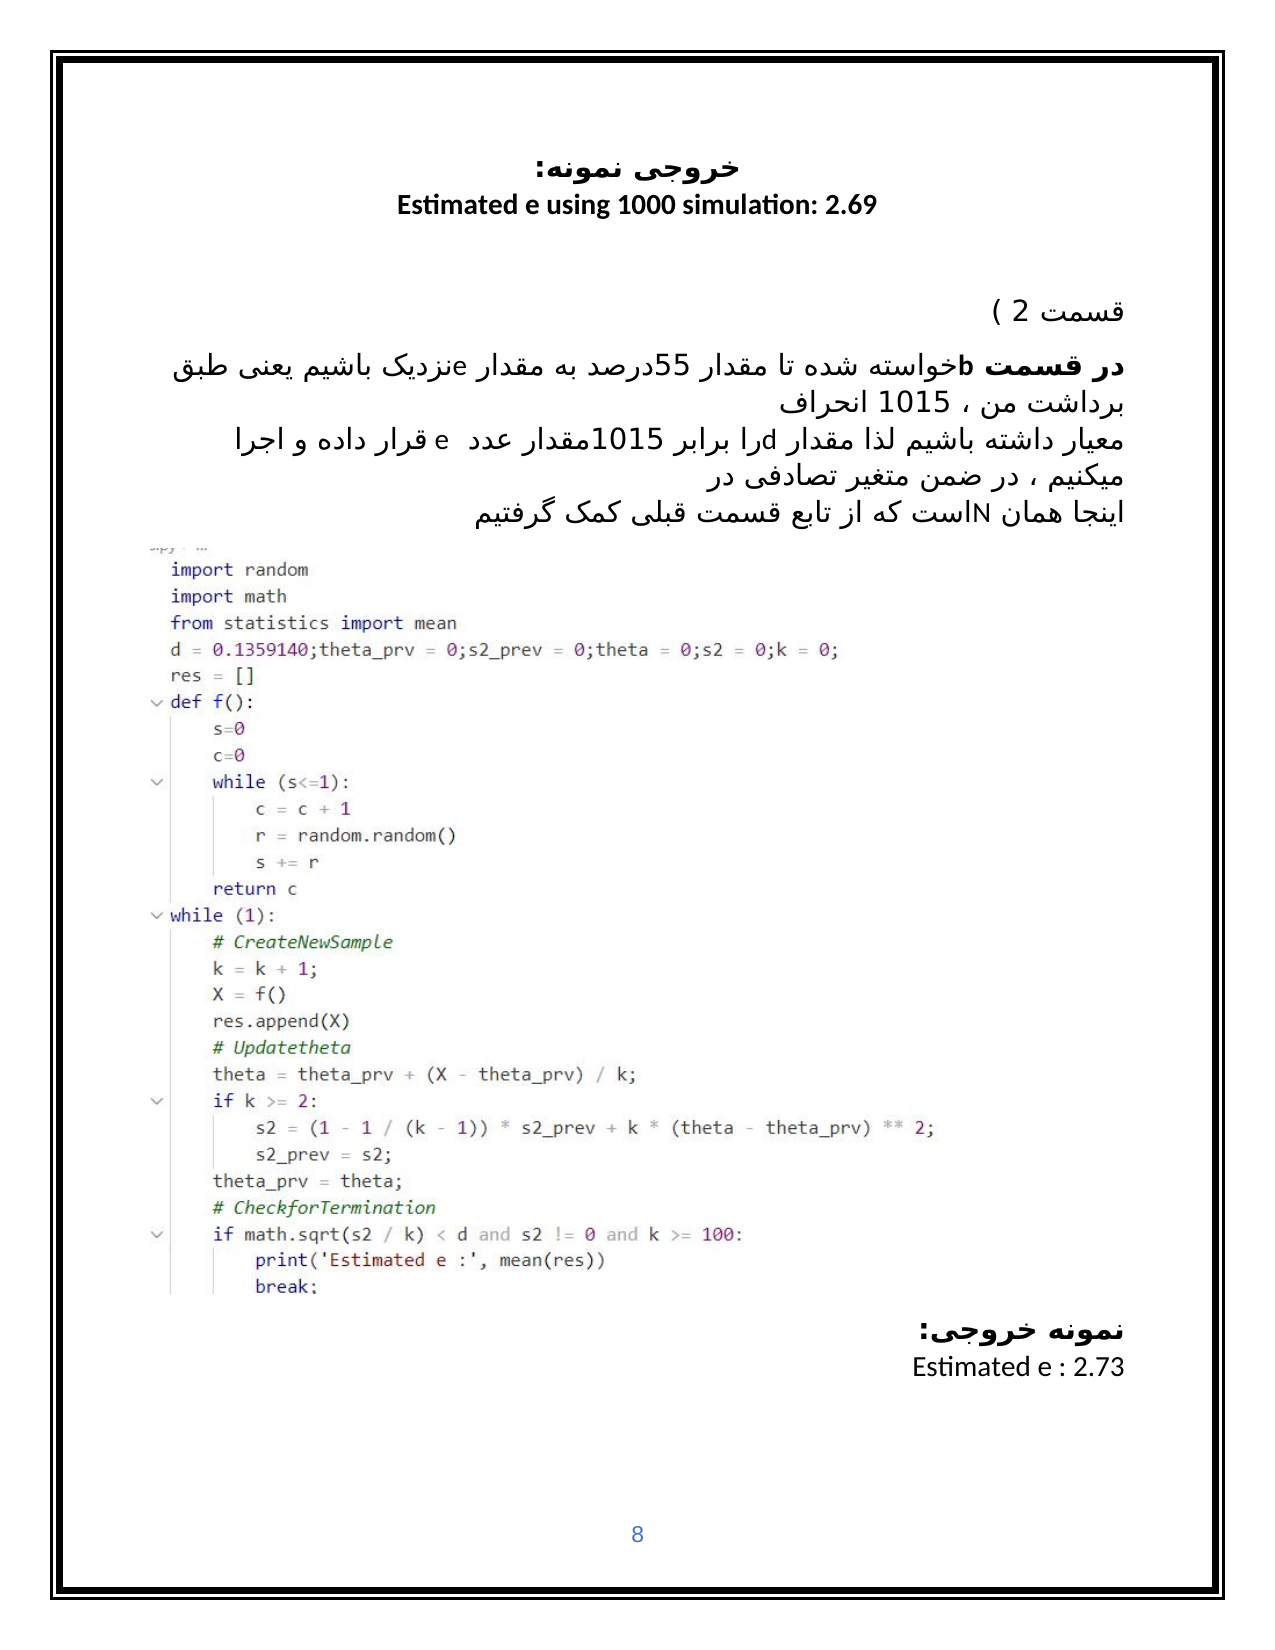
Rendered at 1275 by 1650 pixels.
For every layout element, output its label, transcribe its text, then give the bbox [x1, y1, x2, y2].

text قسمت 2 ) [150, 295, 1125, 329]
text در قسمت bخواسته شده تا مقدار 55درصد به مقدار eنزدیک باشیم یعنی طبق برداشت من ، 1015 انحراف معیار داشته باشیم لذا مقدار dرا برابر 1015مقدار عدد e قرار داده و اجرا میکنیم ، در ضمن متغیر تصادفی در اینجا همان Nاست که از تابع قسمت قبلی کمک گرفتیم [150, 347, 1125, 530]
picture [150, 548, 1125, 1294]
text خروجی نمونه: Estimated e using 1000 simulation: 2.69 [150, 150, 1125, 222]
text نمونه خروجی: Estimated e : 2.73 [150, 1312, 1125, 1384]
